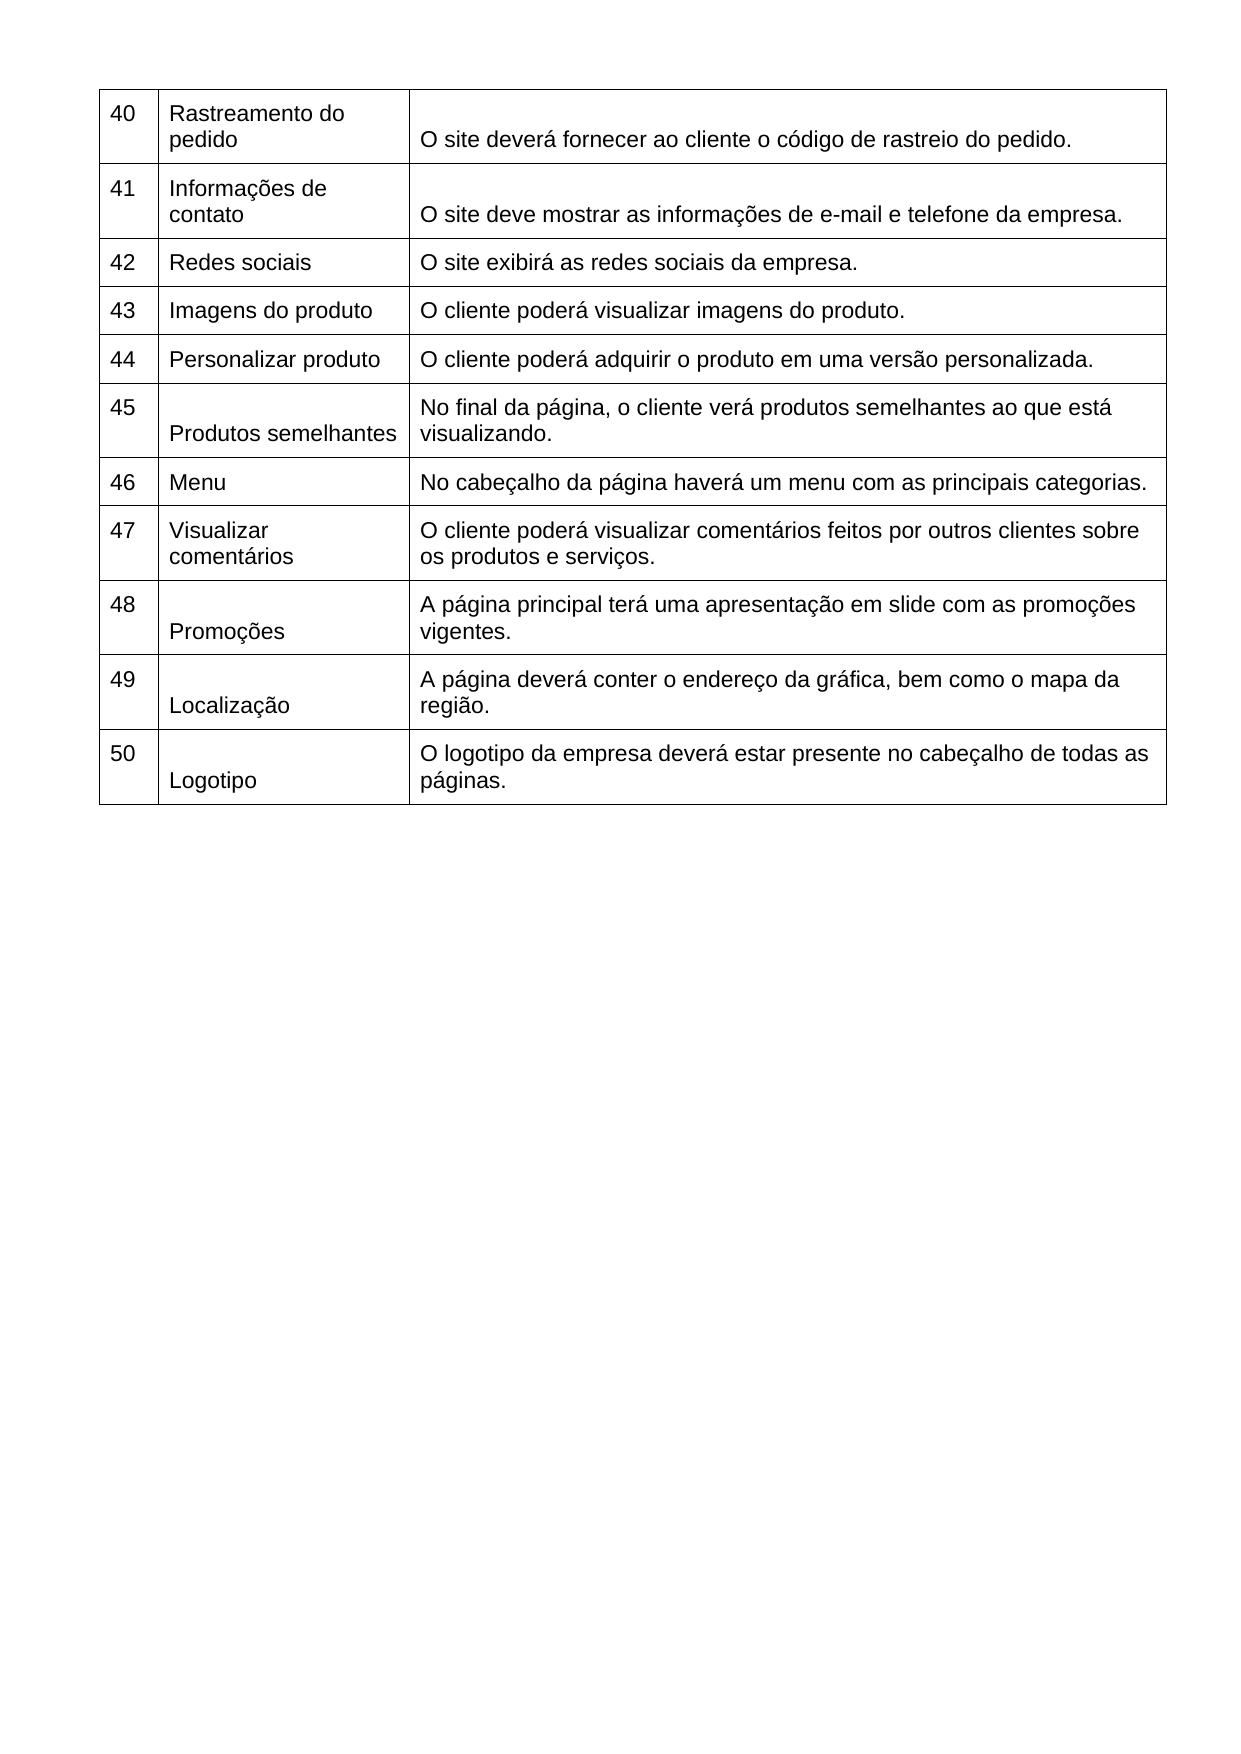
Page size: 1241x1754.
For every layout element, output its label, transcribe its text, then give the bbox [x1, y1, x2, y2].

table_cell Visualizar comentários [159, 506, 409, 580]
table_cell No cabeçalho da página haverá um menu com as principais categorias. [410, 458, 1166, 505]
table_cell Redes sociais [159, 239, 409, 286]
table_cell Informações de contato [159, 164, 409, 238]
table_cell O cliente poderá visualizar imagens do produto. [410, 287, 1166, 334]
table_cell O cliente poderá visualizar comentários feitos por outros clientes sobre os produtos e serviços. [410, 506, 1166, 580]
table_cell 41 [100, 164, 158, 238]
table_cell 43 [100, 287, 158, 334]
table_cell 45 [100, 384, 158, 457]
table_cell A página deverá conter o endereço da gráfica, bem como o mapa da região. [410, 655, 1166, 729]
table_cell 50 [100, 730, 158, 803]
table_cell Produtos semelhantes [159, 384, 409, 457]
table_cell 49 [100, 655, 158, 729]
table_cell 46 [100, 458, 158, 505]
table_cell No final da página, o cliente verá produtos semelhantes ao que está visualizando. [410, 384, 1166, 457]
table_cell 40 [100, 90, 158, 163]
table_cell Imagens do produto [159, 287, 409, 334]
table_cell Logotipo [159, 730, 409, 803]
table_cell Personalizar produto [159, 335, 409, 382]
table_cell 48 [100, 581, 158, 654]
table_cell Promoções [159, 581, 409, 654]
table_cell 42 [100, 239, 158, 286]
table_cell O logotipo da empresa deverá estar presente no cabeçalho de todas as páginas. [410, 730, 1166, 803]
table_cell Menu [159, 458, 409, 505]
table_cell A página principal terá uma apresentação em slide com as promoções vigentes. [410, 581, 1166, 654]
table_cell O site deve mostrar as informações de e-mail e telefone da empresa. [410, 164, 1166, 238]
table_cell O site deverá fornecer ao cliente o código de rastreio do pedido. [410, 90, 1166, 163]
table_cell 44 [100, 335, 158, 382]
table_cell Rastreamento do pedido [159, 90, 409, 163]
table_cell O cliente poderá adquirir o produto em uma versão personalizada. [410, 335, 1166, 382]
table_cell 47 [100, 506, 158, 580]
table_cell Localização [159, 655, 409, 729]
table_cell O site exibirá as redes sociais da empresa. [410, 239, 1166, 286]
